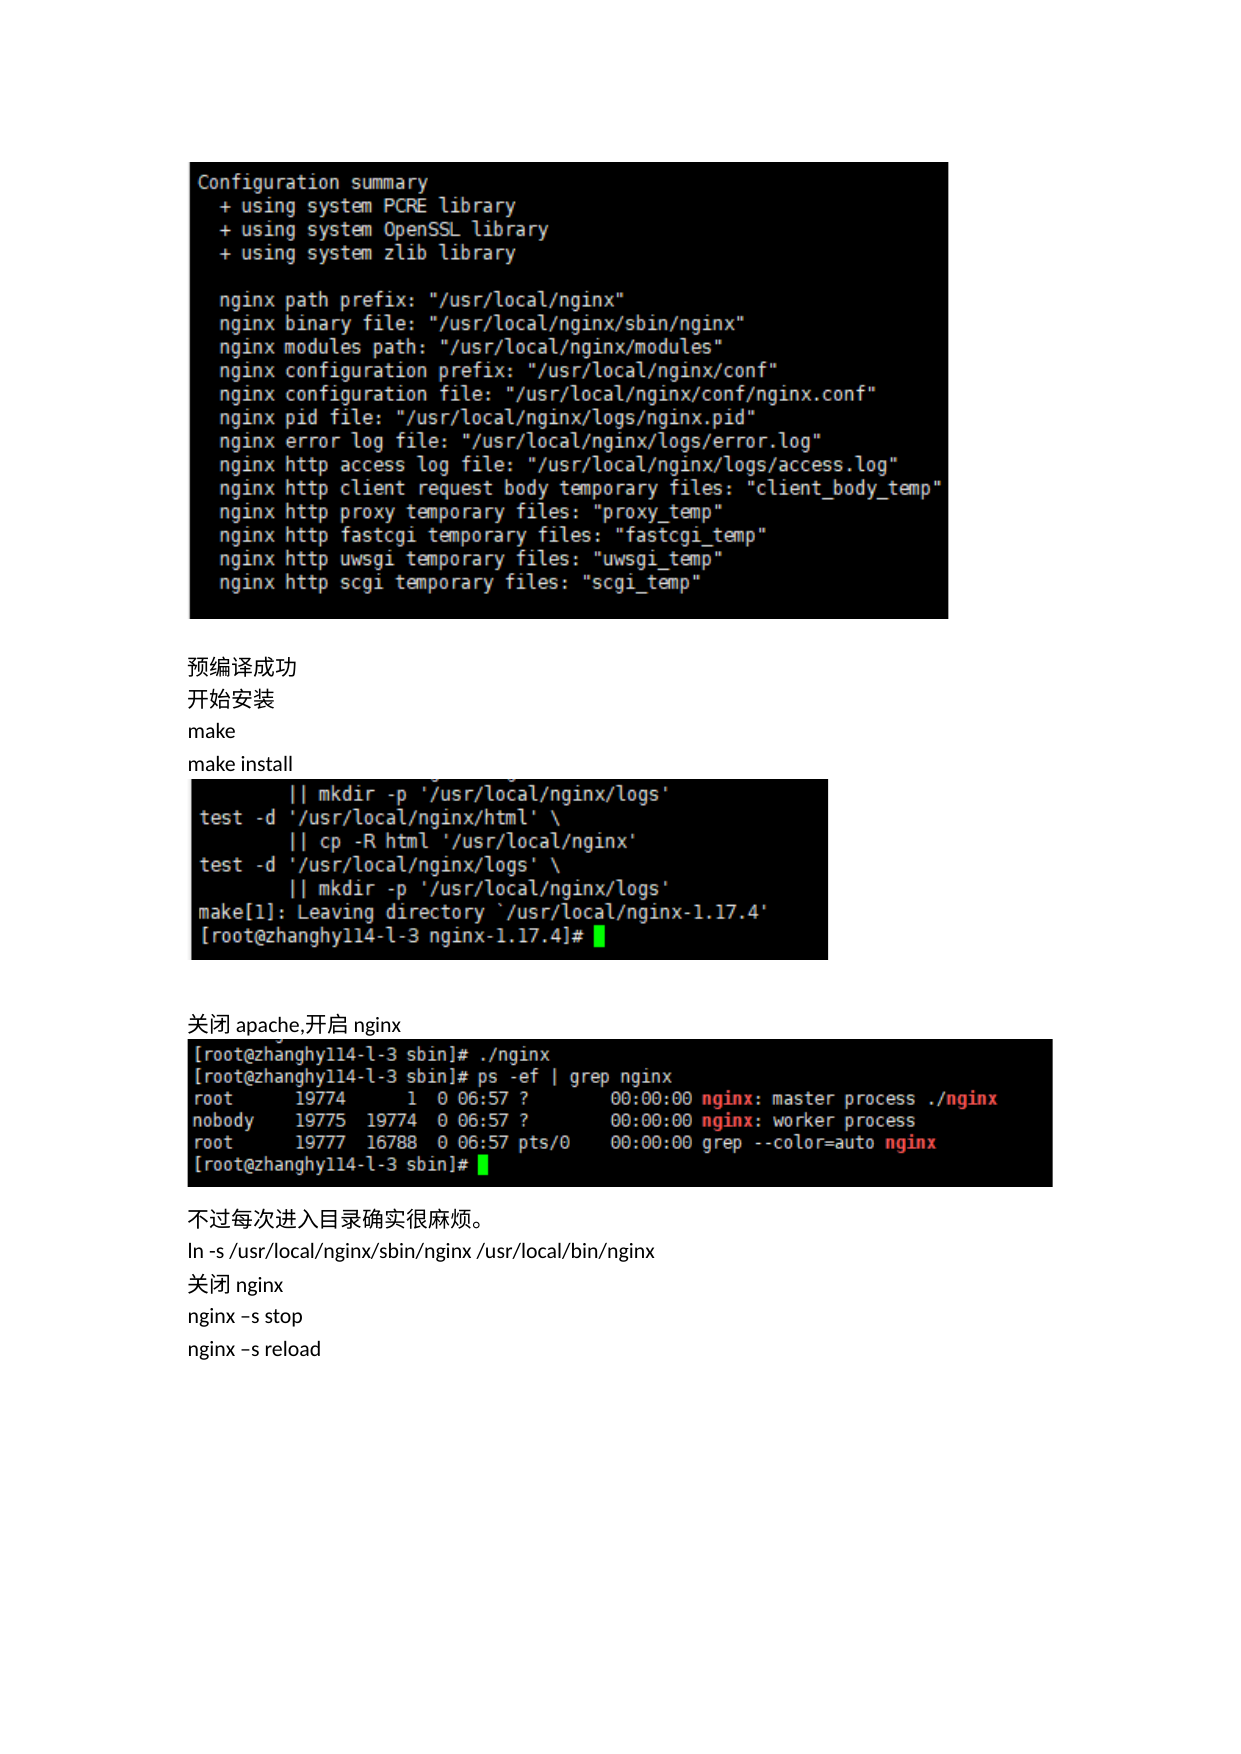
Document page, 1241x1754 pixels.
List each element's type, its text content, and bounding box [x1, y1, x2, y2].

picture [187, 1039, 1053, 1187]
text 开始安装 [187, 682, 1053, 714]
picture [187, 162, 949, 619]
text make install [187, 747, 1053, 779]
text 关闭nginx [187, 1267, 1053, 1299]
text nginx –s reload [187, 1332, 1053, 1364]
picture [187, 779, 829, 960]
text 不过每次进入目录确实很麻烦。 [187, 1202, 1053, 1234]
text nginx –s stop [187, 1299, 1053, 1332]
text make [187, 714, 1053, 747]
text 关闭apache,开启nginx [187, 1007, 1053, 1039]
text 预编译成功 [187, 649, 1053, 682]
text ln -s /usr/local/nginx/sbin/nginx /usr/local/bin/nginx [187, 1234, 1053, 1267]
